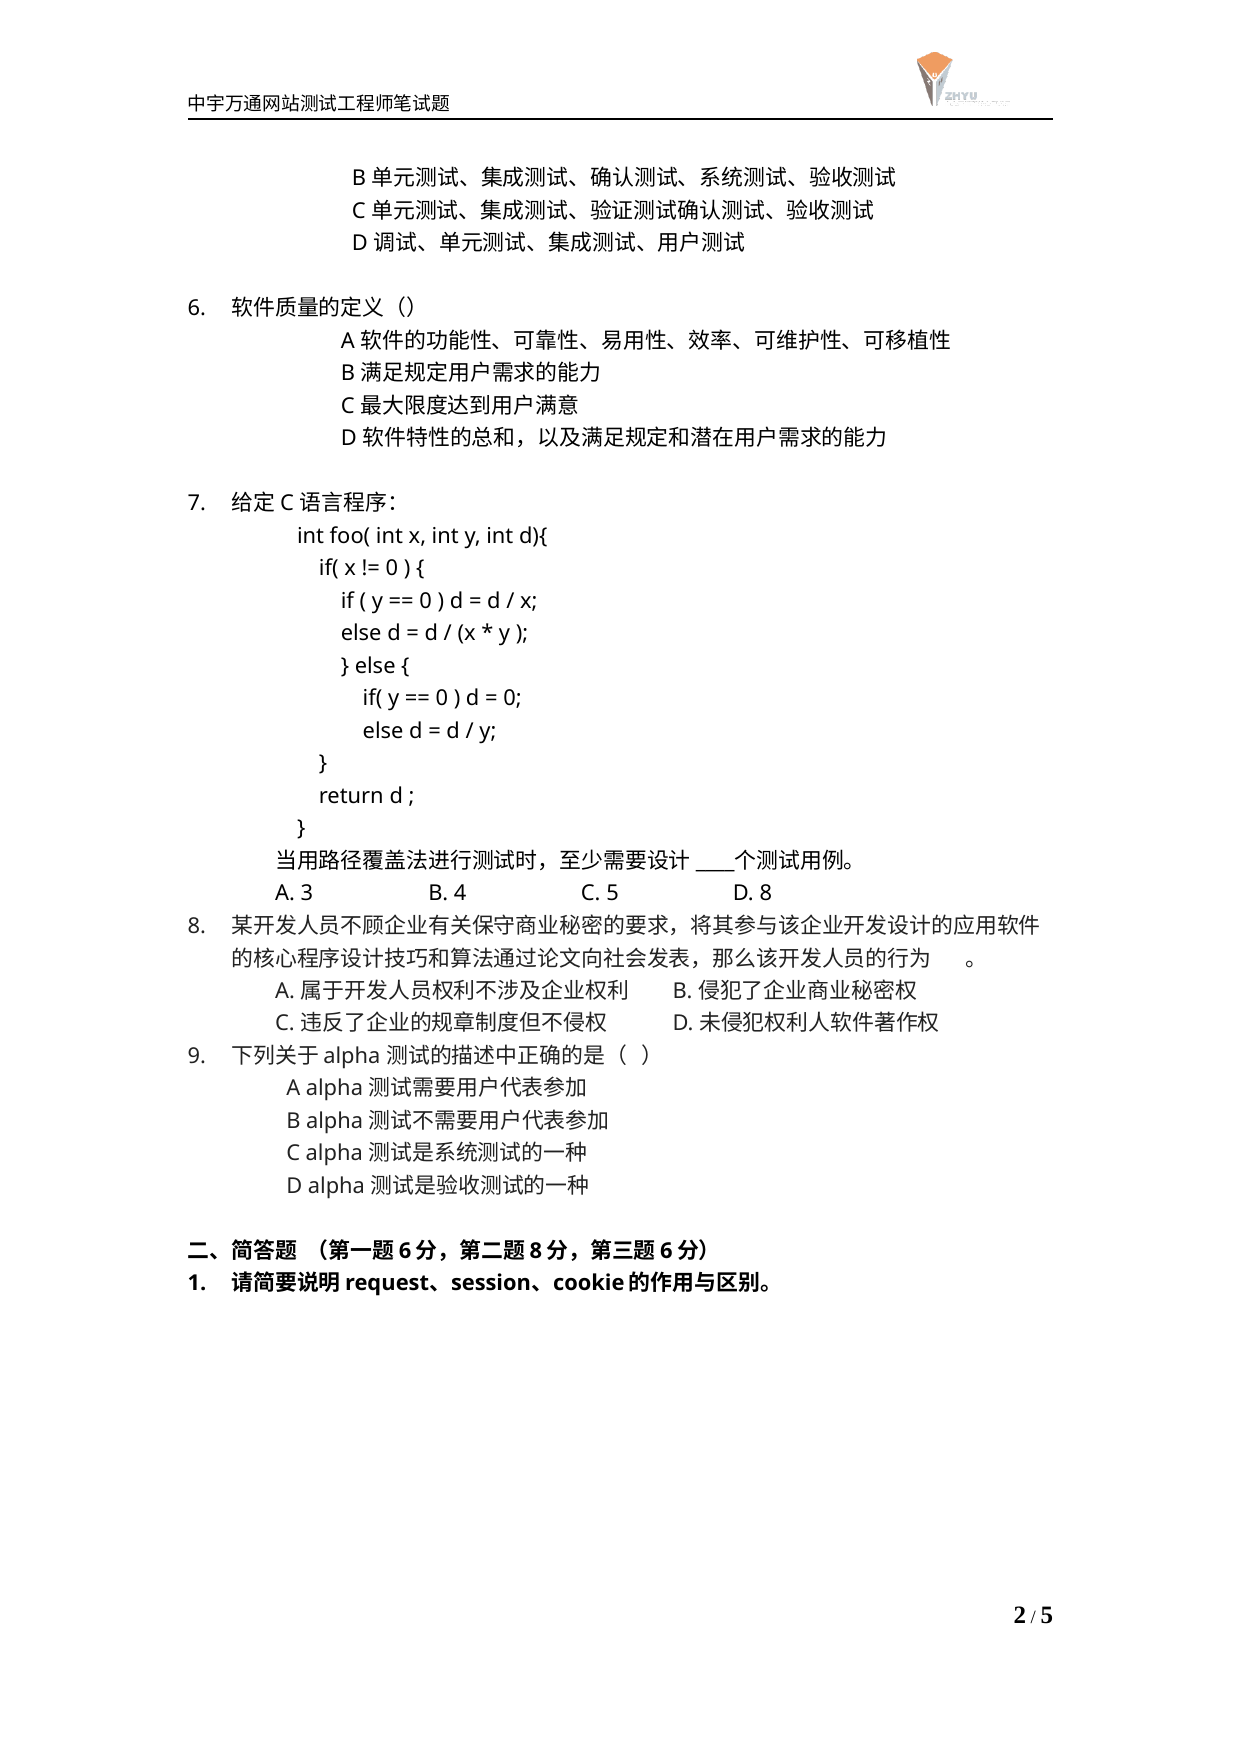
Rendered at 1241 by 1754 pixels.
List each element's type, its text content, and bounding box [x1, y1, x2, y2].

text A alpha 测试需要用户代表参加 [187, 1070, 1053, 1103]
text D alpha 测试是验收测试的一种 [187, 1168, 1053, 1200]
list 下列关于alpha 测试的描述中正确的是（ ） [187, 1038, 1053, 1070]
text B 单元测试、集成测试、确认测试、系统测试、验收测试 [187, 160, 1053, 193]
text B alpha 测试不需要用户代表参加 [187, 1103, 1053, 1135]
list 某开发人员不顾企业有关保守商业秘密的要求，将其参与该企业开发设计的应用软件的核心程序设计技巧和算法通过论文向社会发表，那么该开发人员的行为 。 A. 属于开发人员权利不涉及企业权利 B. 侵犯了企业商业秘密权 C. 违反了企业的规章制度但不侵权 D. 未侵犯权利人软件著作权 [187, 908, 1053, 1038]
text 二、简答题 （第一题6分，第二题8分，第三题6分） [187, 1233, 1053, 1265]
picture [917, 52, 1010, 106]
text C 单元测试、集成测试、验证测试确认测试、验收测试 [187, 193, 1053, 225]
text A 软件的功能性、可靠性、易用性、效率、可维护性、可移植性 [187, 323, 1053, 355]
text B 满足规定用户需求的能力 [187, 355, 1053, 388]
text C alpha 测试是系统测试的一种 [187, 1135, 1053, 1168]
text D 软件特性的总和，以及满足规定和潜在用户需求的能力 [187, 420, 1053, 453]
text C 最大限度达到用户满意 [187, 388, 1053, 420]
list 给定 C 语言程序： int foo( int x, int y, int d){ if( x != 0 ) { if ( y == 0 ) d = d / x; else d = d / (x * y ); } else { if( y == 0 ) d = 0; else d = d / y; } return d ; } 当用路径覆盖法进行测试时，至少需要设计 ____个测试用例。 A. 3 B. 4 C. 5 D. 8 [187, 485, 1053, 908]
list 软件质量的定义（） [187, 290, 1053, 323]
text D 调试、单元测试、集成测试、用户测试 [187, 225, 1053, 258]
list 请简要说明request、session、cookie的作用与区别。 [187, 1265, 1053, 1298]
